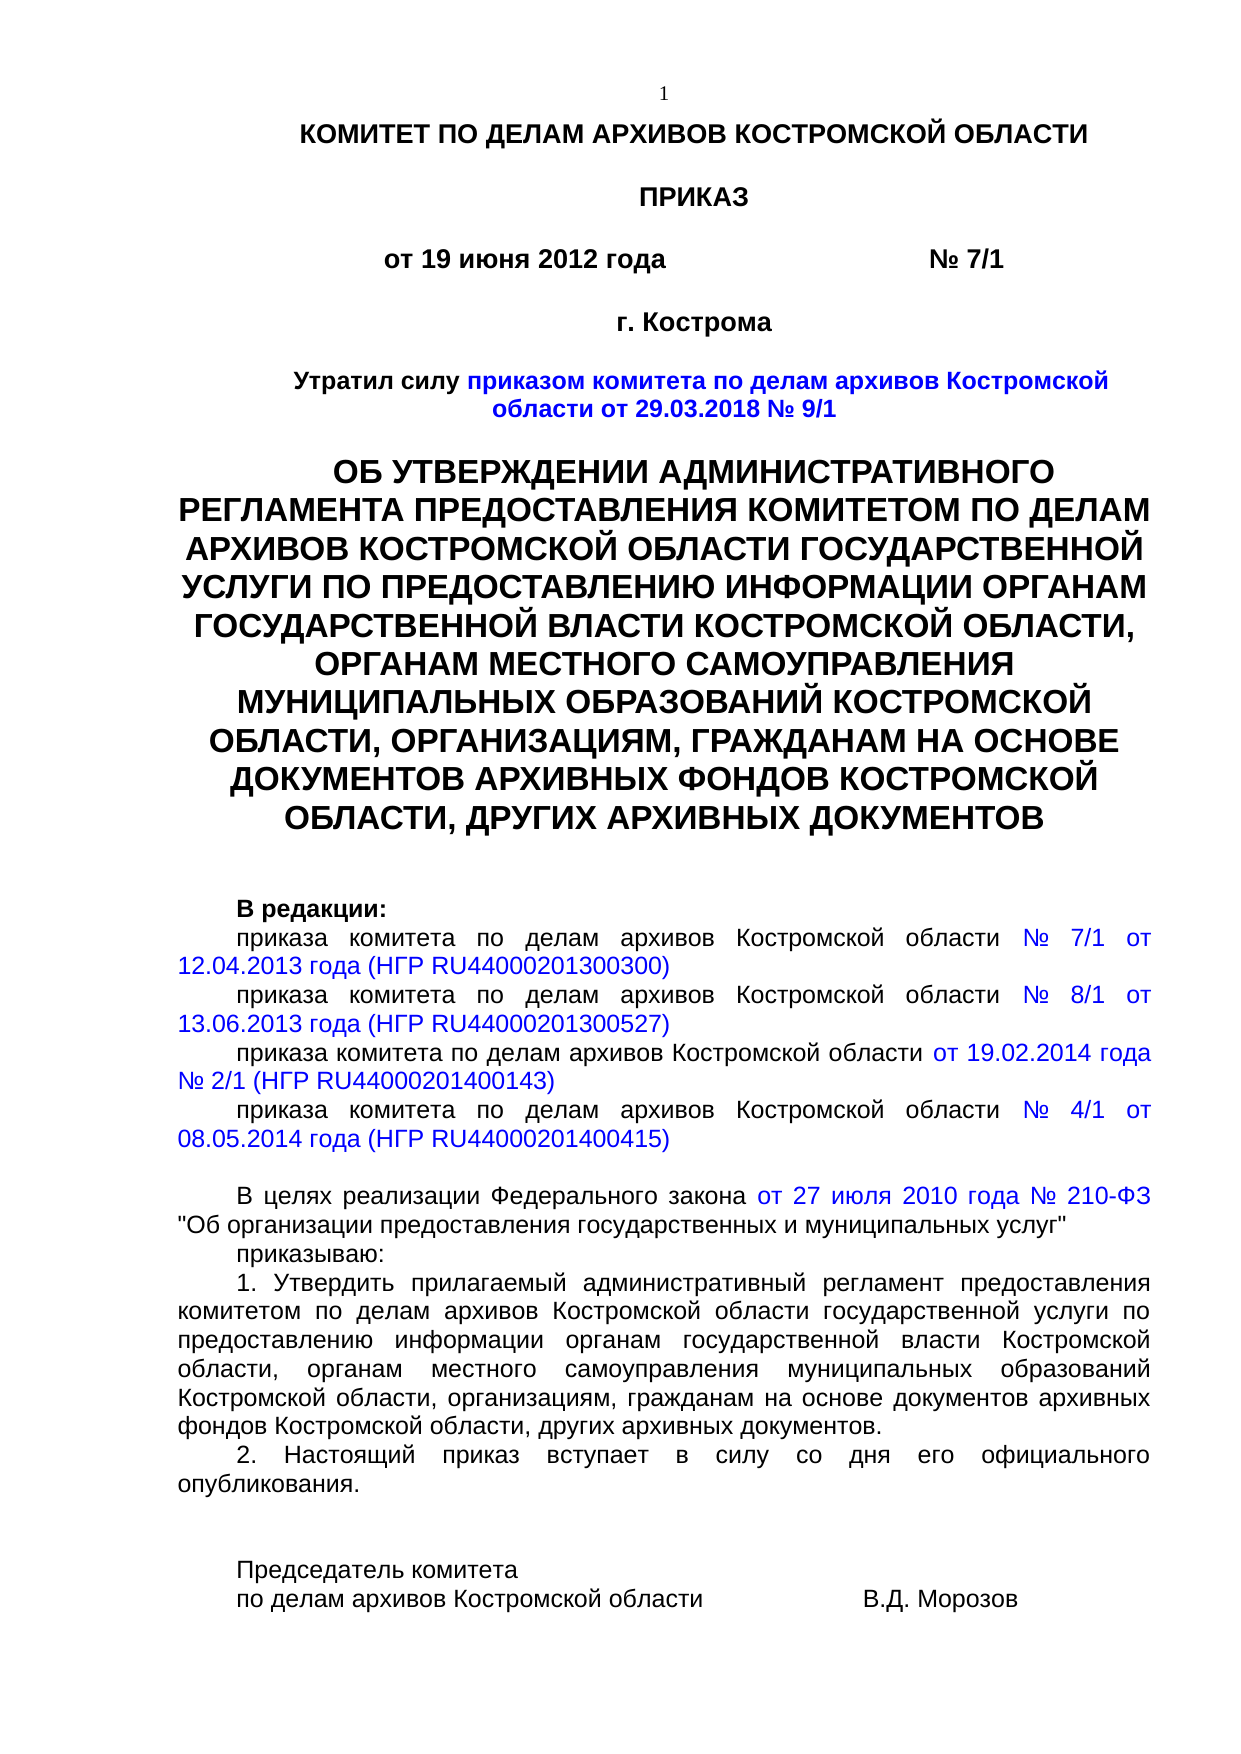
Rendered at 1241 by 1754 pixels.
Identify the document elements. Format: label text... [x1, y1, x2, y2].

text приказа комитета по делам архивов Костромской области № 4/1 от 08.05.2014 года (НГР RU44000201400415) [177, 1095, 1152, 1152]
text приказываю: [177, 1239, 1152, 1267]
text В редакции: [177, 894, 1152, 922]
text КОМИТЕТ ПО ДЕЛАМ АРХИВОВ КОСТРОМСКОЙ ОБЛАСТИ [177, 118, 1152, 149]
text В целях реализации Федерального закона от 27 июля 2010 года № 210-ФЗ "Об организации предоставления государственных и муниципальных услуг" [177, 1181, 1152, 1239]
text приказа комитета по делам архивов Костромской области № 8/1 от 13.06.2013 года (НГР RU44000201300527) [177, 980, 1152, 1037]
text ПРИКАЗ [177, 181, 1152, 212]
text г. Кострома [177, 306, 1152, 337]
text по делам архивов Костромской области В.Д. Морозов [177, 1584, 1152, 1612]
text 2. Настоящий приказ вступает в силу со дня его официального опубликования. [177, 1440, 1152, 1497]
text ОБ УТВЕРЖДЕНИИ АДМИНИСТРАТИВНОГО РЕГЛАМЕНТА ПРЕДОСТАВЛЕНИЯ КОМИТЕТОМ ПО ДЕЛАМ АРХИВОВ КОСТРОМСКОЙ ОБЛАСТИ ГОСУДАРСТВЕННОЙ УСЛУГИ ПО ПРЕДОСТАВЛЕНИЮ ИНФОРМАЦИИ ОРГАНАМ ГОСУДАРСТВЕННОЙ ВЛАСТИ КОСТРОМСКОЙ ОБЛАСТИ, ОРГАНАМ МЕСТНОГО САМОУПРАВЛЕНИЯ МУНИЦИПАЛЬНЫХ ОБРАЗОВАНИЙ КОСТРОМСКОЙ ОБЛАСТИ, ОРГАНИЗАЦИЯМ, ГРАЖДАНАМ НА ОСНОВЕ ДОКУМЕНТОВ АРХИВНЫХ ФОНДОВ КОСТРОМСКОЙ ОБЛАСТИ, ДРУГИХ АРХИВНЫХ ДОКУМЕНТОВ [177, 452, 1152, 836]
text от 19 июня 2012 года № 7/1 [177, 243, 1152, 274]
text Председатель комитета [177, 1555, 1152, 1584]
text 1. Утвердить прилагаемый административный регламент предоставления комитетом по делам архивов Костромской области государственной услуги по предоставлению информации органам государственной власти Костромской области, органам местного самоуправления муниципальных образований Костромской области, организациям, гражданам на основе документов архивных фондов Костромской области, других архивных документов. [177, 1267, 1152, 1440]
text Утратил силу приказом комитета по делам архивов Костромской области от 29.03.2018 № 9/1 [177, 366, 1152, 423]
text приказа комитета по делам архивов Костромской области от 19.02.2014 года № 2/1 (НГР RU44000201400143) [177, 1037, 1152, 1095]
text приказа комитета по делам архивов Костромской области № 7/1 от 12.04.2013 года (НГР RU44000201300300) [177, 922, 1152, 980]
